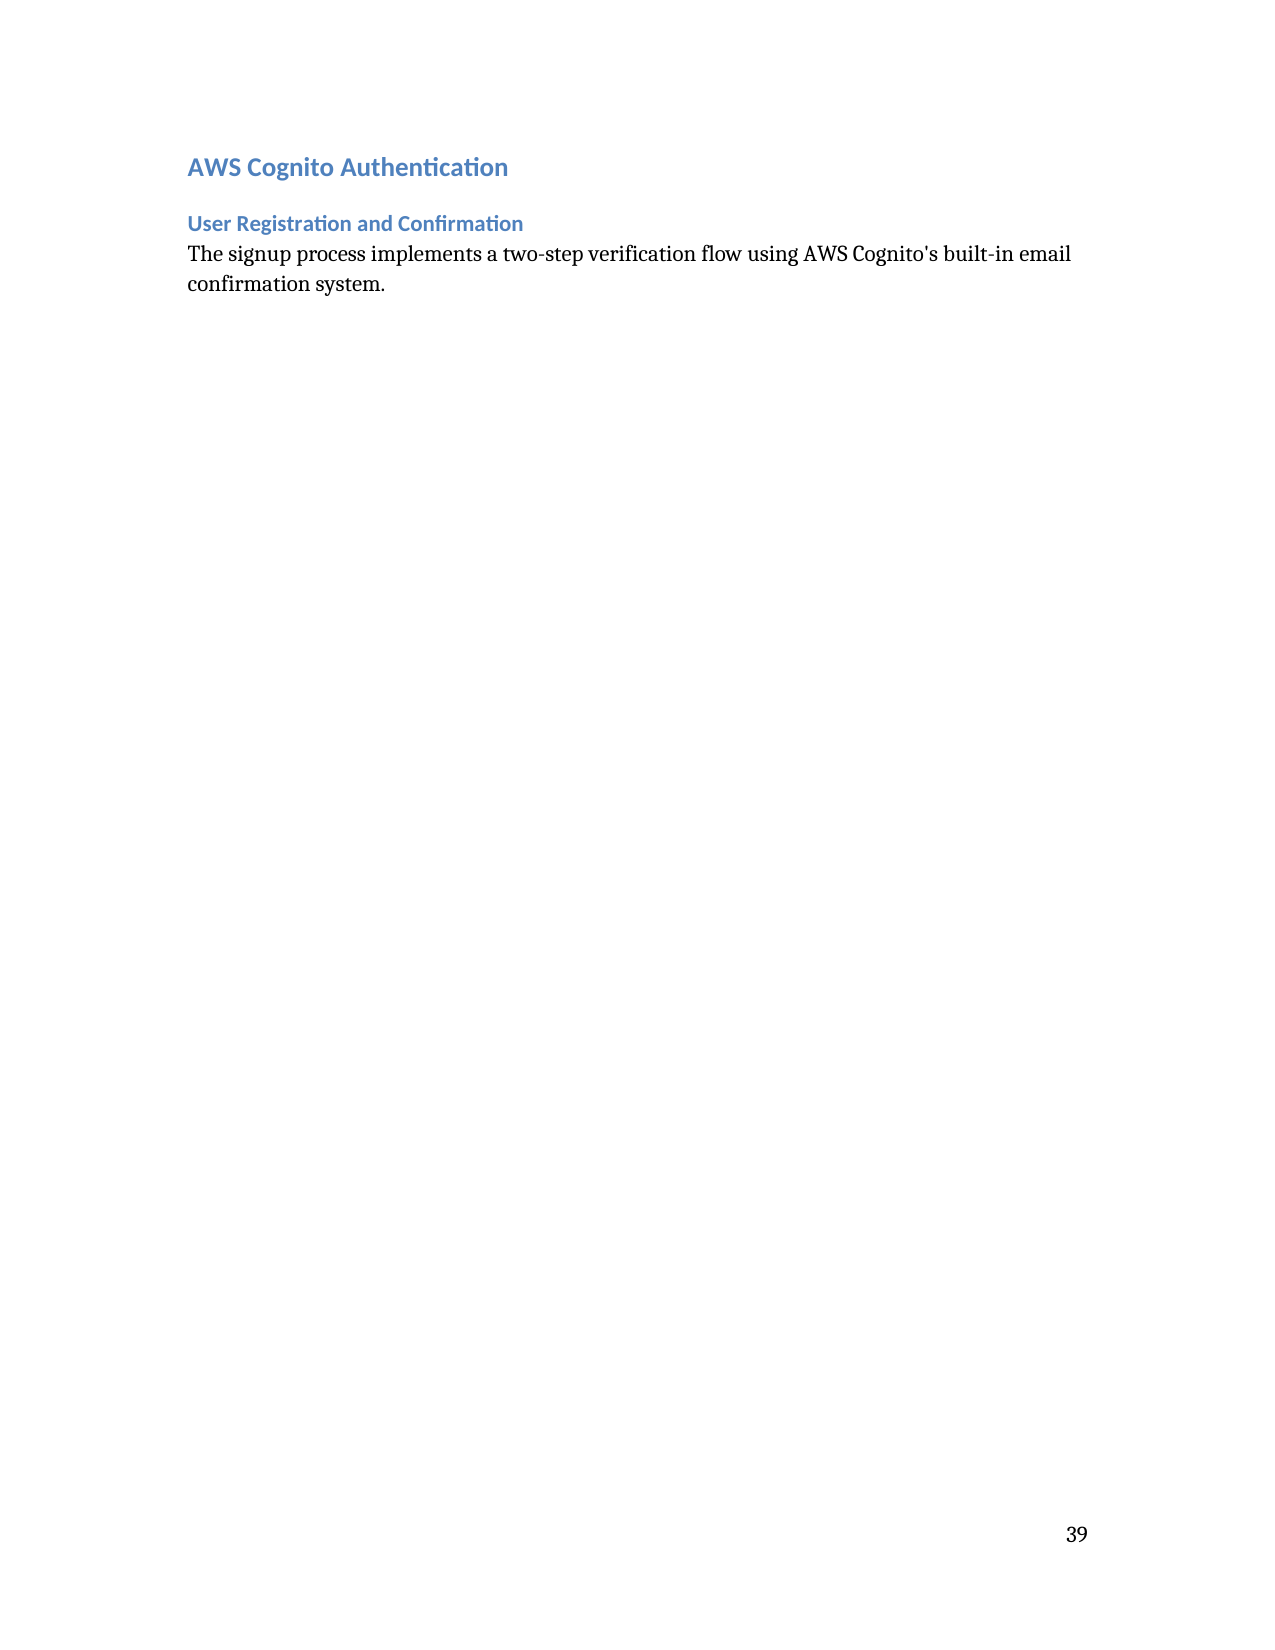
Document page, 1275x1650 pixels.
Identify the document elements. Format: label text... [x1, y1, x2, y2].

text The signup process implements a two-step verification flow using AWS Cognito's built-in email confirmation system. [187, 241, 1087, 297]
subtitle User Registration and Confirmation [187, 209, 1087, 237]
subtitle AWS Cognito Authentication [187, 150, 1087, 183]
